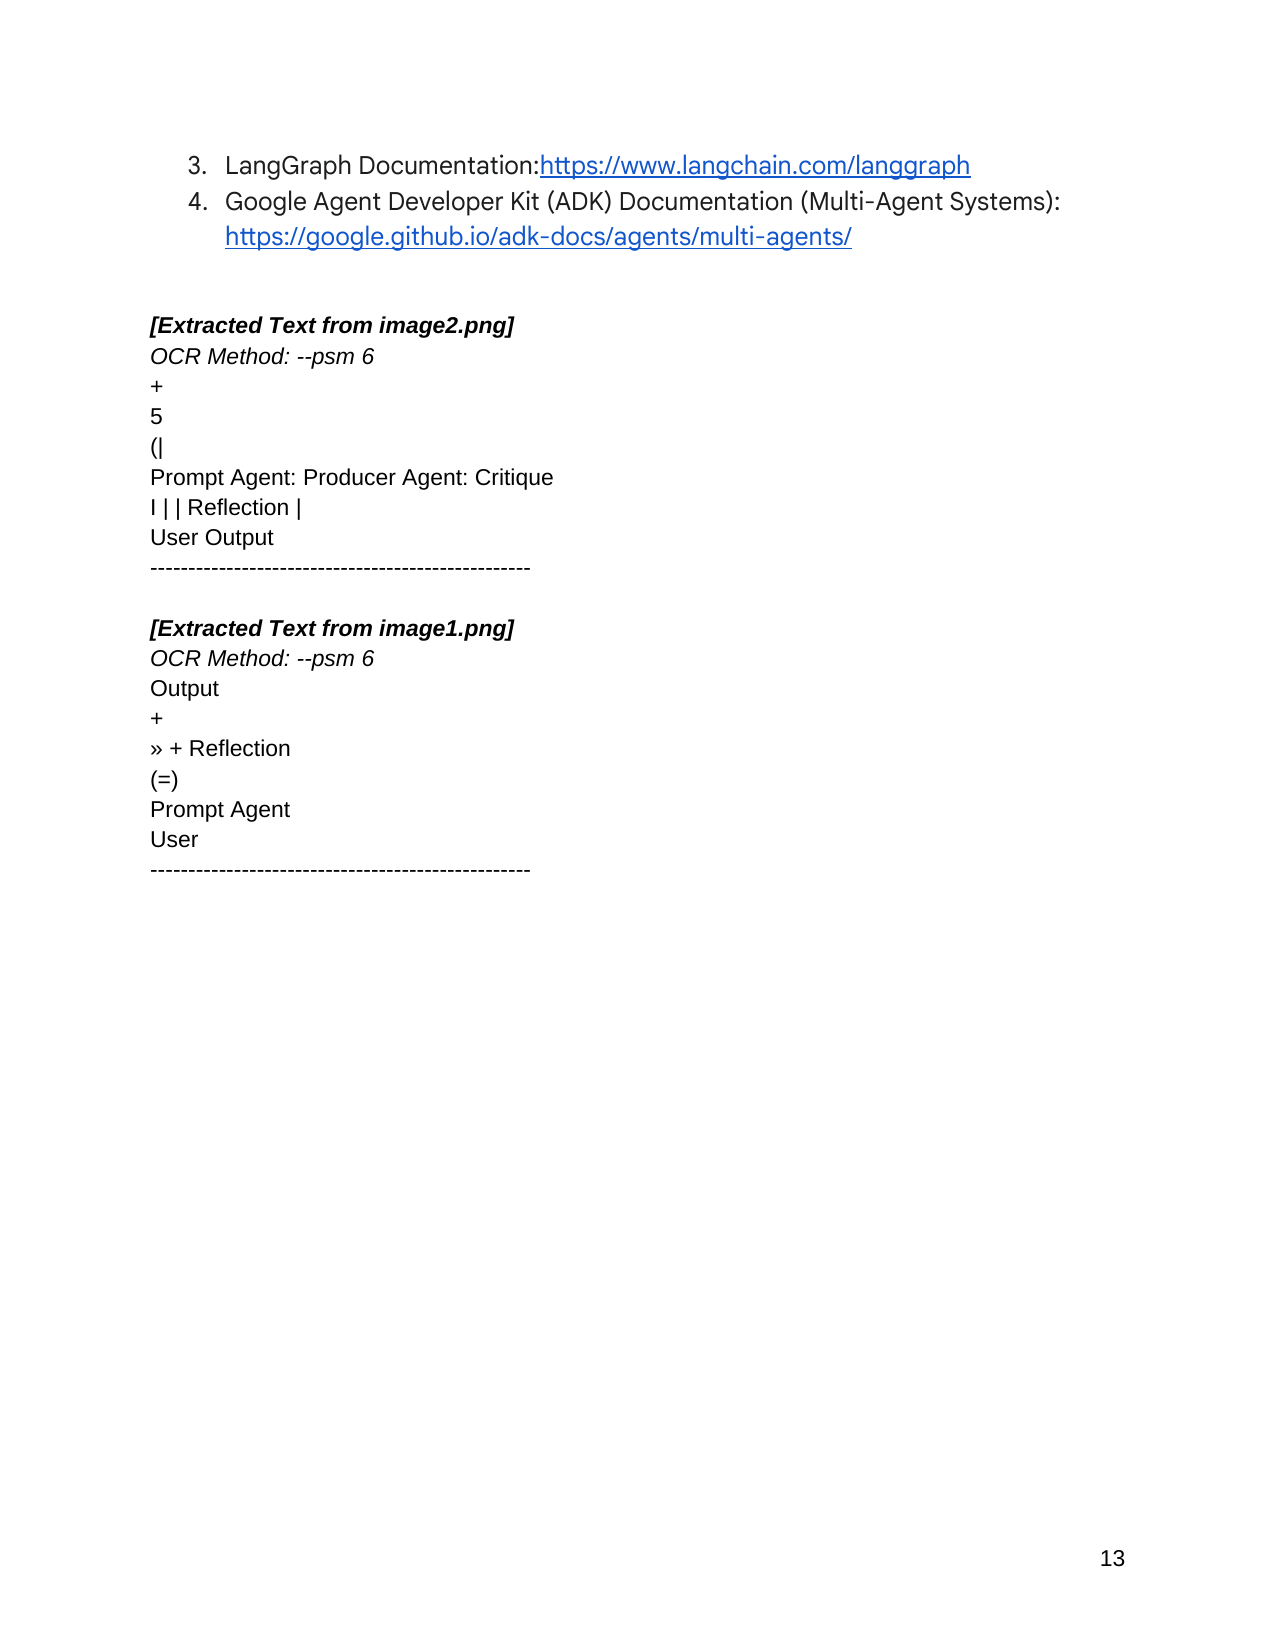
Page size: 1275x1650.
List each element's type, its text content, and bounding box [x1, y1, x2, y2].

text OCR Method: --psm 6 [150, 343, 1125, 369]
text -------------------------------------------------- [150, 554, 1125, 580]
text [Extracted Text from image2.png] [150, 282, 1125, 339]
text OCR Method: --psm 6 [150, 645, 1125, 671]
text Output + » + Reflection (=) Prompt Agent User [150, 675, 1125, 852]
list LangGraph Documentation:https://www.langchain.com/langgraph [187, 150, 1125, 181]
text [Extracted Text from image1.png] [150, 584, 1125, 641]
text -------------------------------------------------- [150, 856, 1125, 882]
text + 5 (| Prompt Agent: Producer Agent: Critique I | | Reflection | User Output [150, 373, 1125, 550]
list Google Agent Developer Kit (ADK) Documentation (Multi-Agent Systems): https://google.github.io/adk-docs/agents/multi-agents/ [187, 186, 1125, 253]
